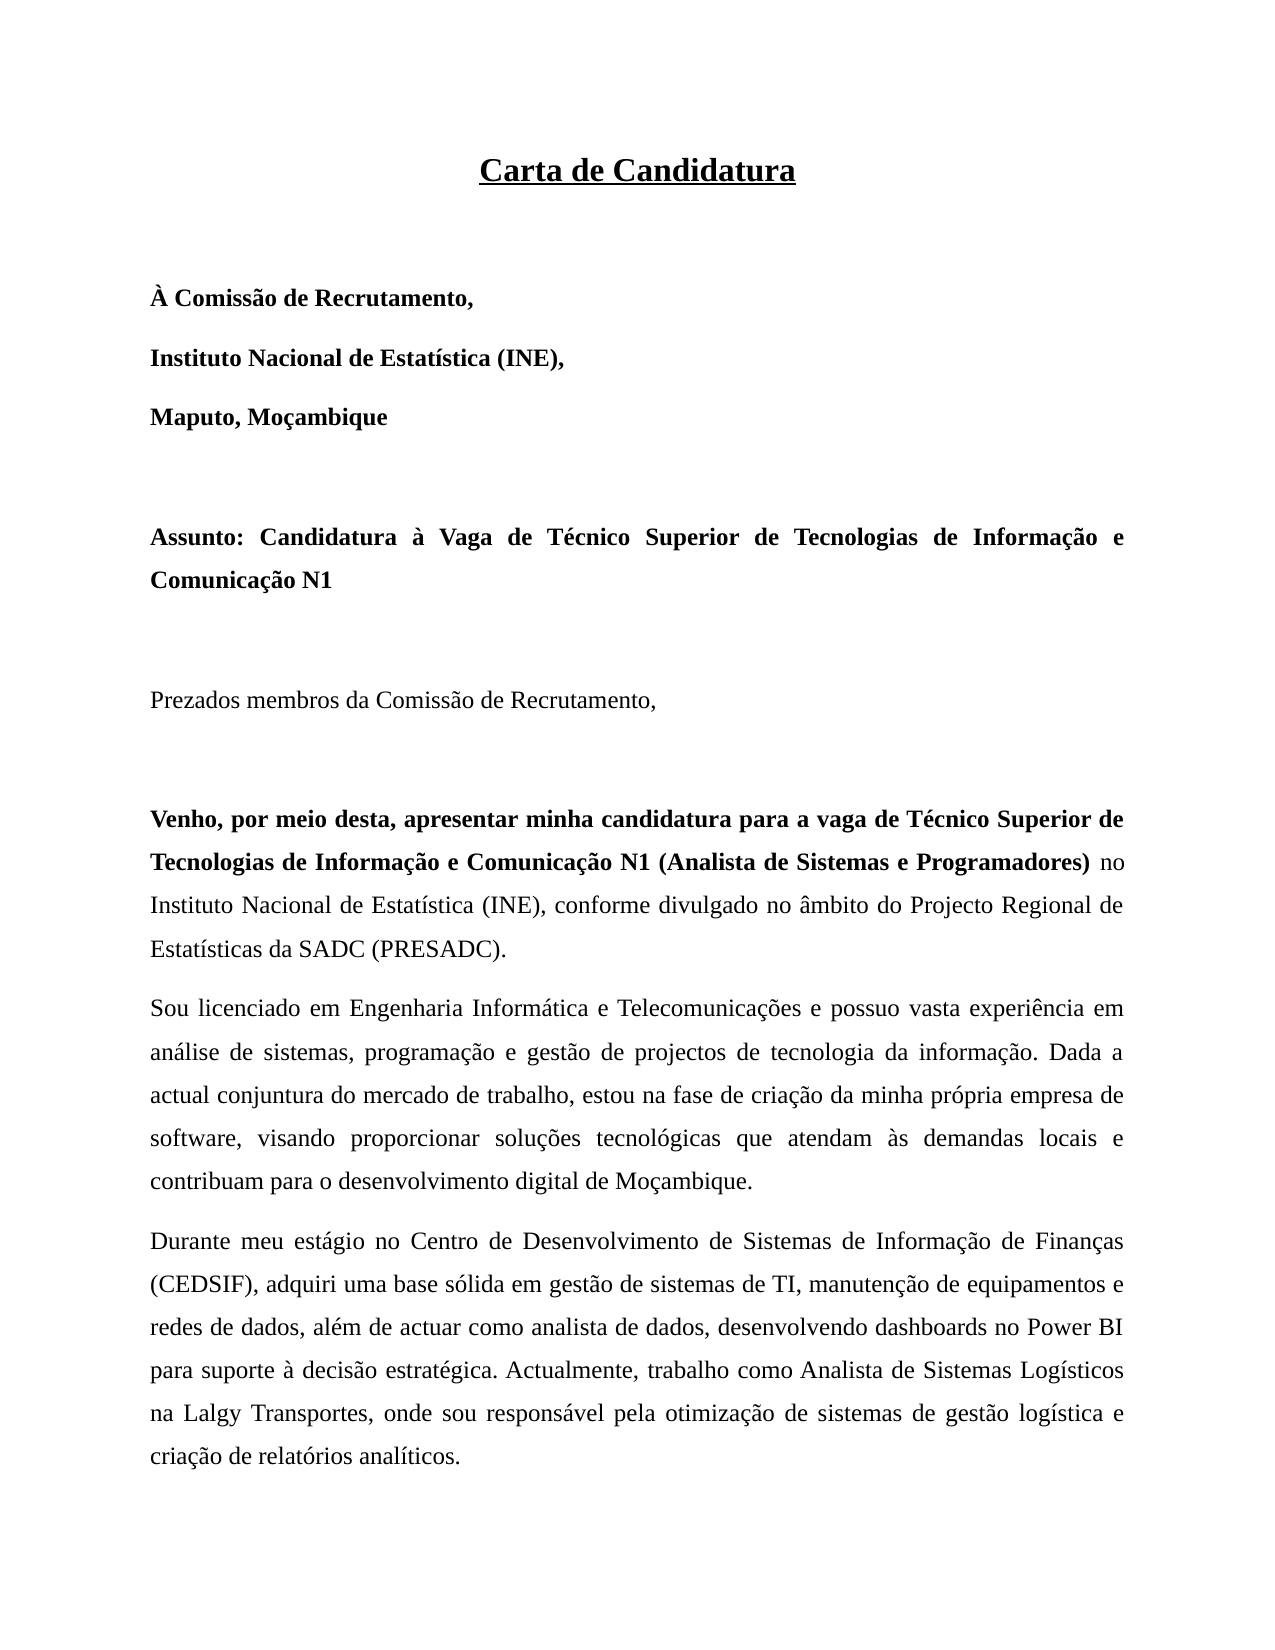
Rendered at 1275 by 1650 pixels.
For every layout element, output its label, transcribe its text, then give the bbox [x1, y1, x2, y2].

text Sou licenciado em Engenharia Informática e Telecomunicações e possuo vasta experiência em análise de sistemas, programação e gestão de projectos de tecnologia da informação. Dada a actual conjuntura do mercado de trabalho, estou na fase de criação da minha própria empresa de software, visando proporcionar soluções tecnológicas que atendam às demandas locais e contribuam para o desenvolvimento digital de Moçambique. [150, 993, 1125, 1195]
text Venho, por meio desta, apresentar minha candidatura para a vaga de Técnico Superior de Tecnologias de Informação e Comunicação N1 (Analista de Sistemas e Programadores) no Instituto Nacional de Estatística (INE), conforme divulgado no âmbito do Projecto Regional de Estatísticas da SADC (PRESADC). [150, 804, 1125, 962]
text Maputo, Moçambique [150, 402, 1125, 431]
text Prezados membros da Comissão de Recrutamento, [150, 685, 1125, 713]
text Instituto Nacional de Estatística (INE), [150, 343, 1125, 371]
text Assunto: Candidatura à Vaga de Técnico Superior de Tecnologias de Informação e Comunicação N1 [150, 522, 1125, 594]
text Carta de Candidatura [150, 150, 1125, 188]
text À Comissão de Recrutamento, [150, 283, 1125, 312]
text Durante meu estágio no Centro de Desenvolvimento de Sistemas de Informação de Finanças (CEDSIF), adquiri uma base sólida em gestão de sistemas de TI, manutenção de equipamentos e redes de dados, além de actuar como analista de dados, desenvolvendo dashboards no Power BI para suporte à decisão estratégica. Actualmente, trabalho como Analista de Sistemas Logísticos na Lalgy Transportes, onde sou responsável pela otimização de sistemas de gestão logística e criação de relatórios analíticos. [150, 1226, 1125, 1470]
